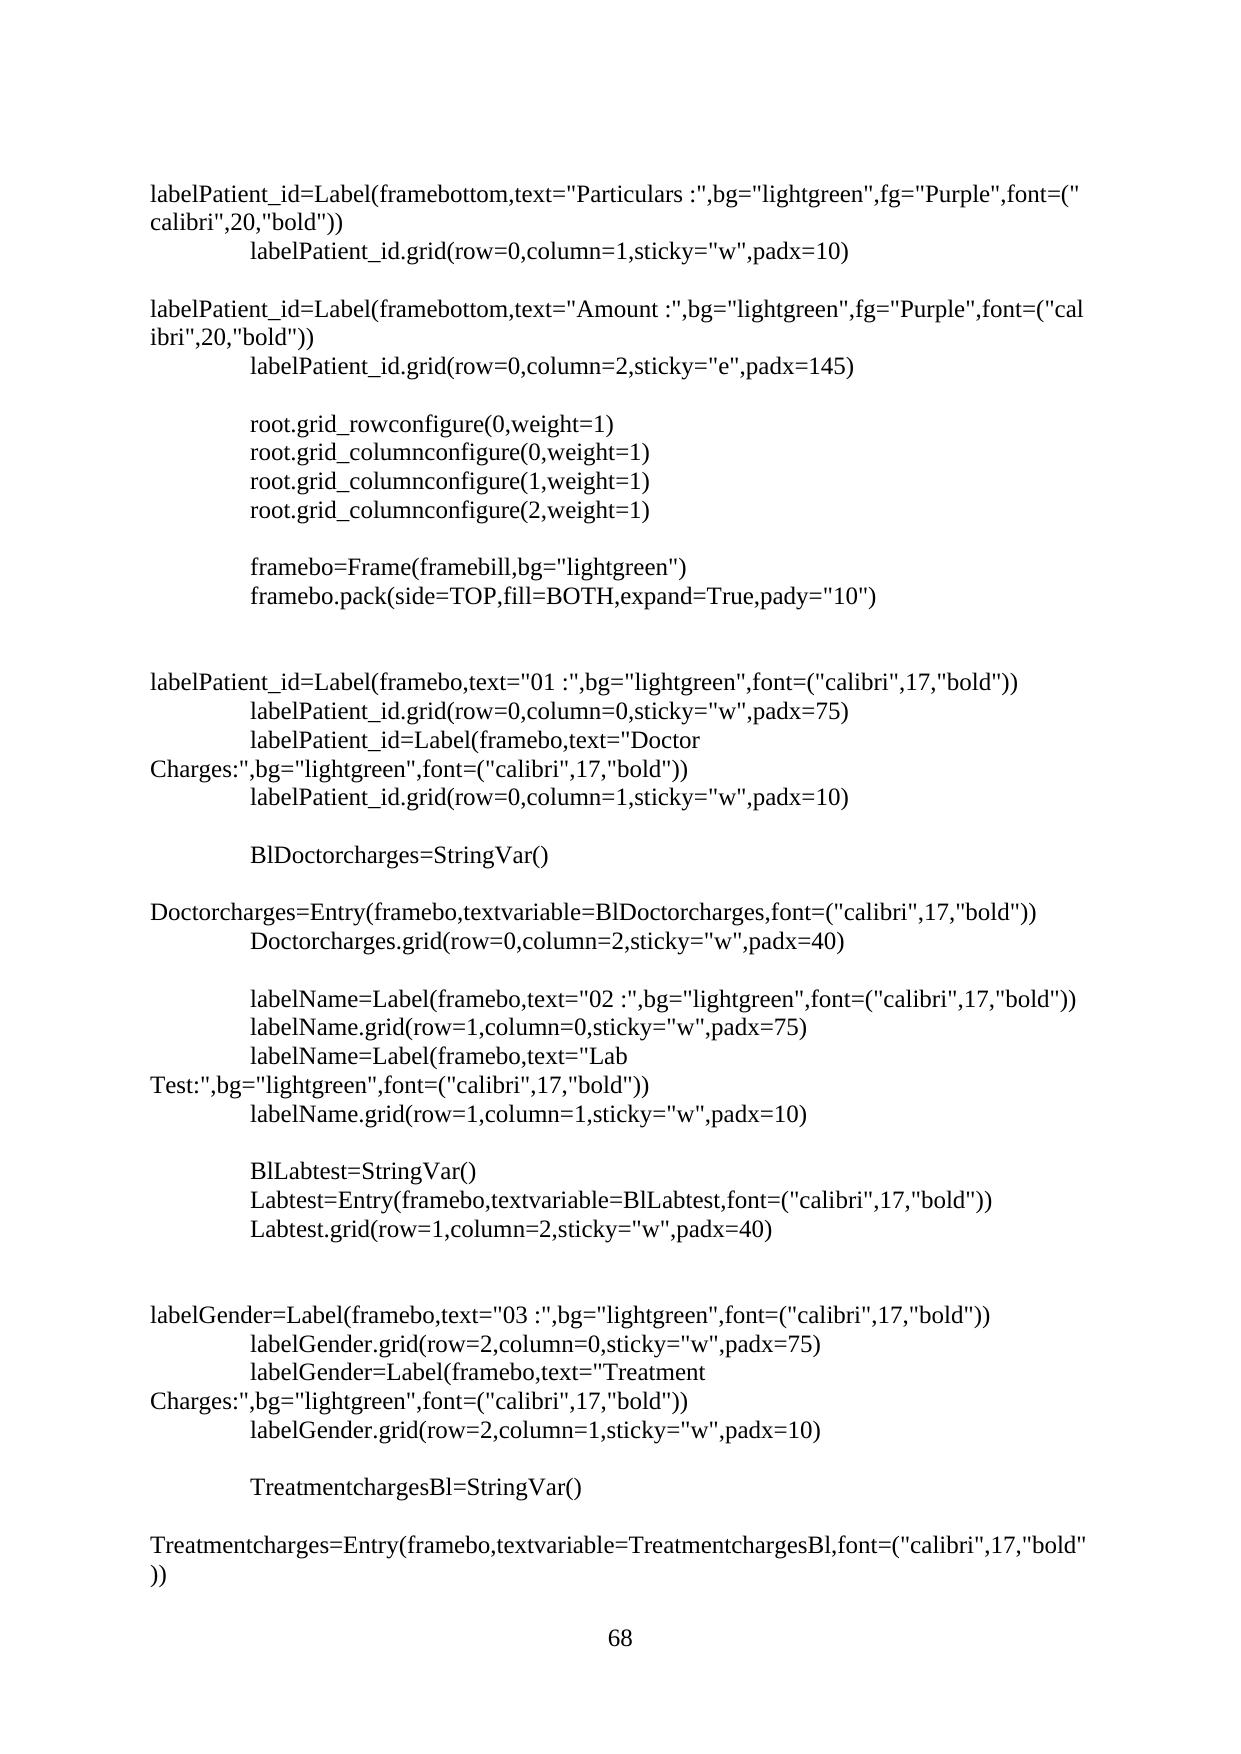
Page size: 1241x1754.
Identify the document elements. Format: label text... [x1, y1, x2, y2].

text labelName.grid(row=1,column=1,sticky="w",padx=10) [150, 1099, 1090, 1127]
text labelPatient_id=Label(framebottom,text="Amount :",bg="lightgreen",fg="Purple",font=("calibri",20,"bold")) [150, 265, 1090, 351]
text Treatmentcharges=Entry(framebo,textvariable=TreatmentchargesBl,font=("calibri",17,"bold")) [150, 1501, 1090, 1587]
text Doctorcharges=Entry(framebo,textvariable=BlDoctorcharges,font=("calibri",17,"bold")) [150, 869, 1090, 926]
text labelPatient_id.grid(row=0,column=1,sticky="w",padx=10) [150, 236, 1090, 265]
text labelName.grid(row=1,column=0,sticky="w",padx=75) [150, 1012, 1090, 1041]
text labelGender=Label(framebo,text="Treatment Charges:",bg="lightgreen",font=("calibri",17,"bold")) [150, 1357, 1090, 1415]
text labelPatient_id.grid(row=0,column=0,sticky="w",padx=75) [150, 696, 1090, 725]
text labelName=Label(framebo,text="Lab Test:",bg="lightgreen",font=("calibri",17,"bold")) [150, 1041, 1090, 1099]
text framebo.pack(side=TOP,fill=BOTH,expand=True,pady="10") [150, 581, 1090, 610]
text labelPatient_id=Label(framebo,text="01 :",bg="lightgreen",font=("calibri",17,"bold")) [150, 639, 1090, 696]
text labelName=Label(framebo,text="02 :",bg="lightgreen",font=("calibri",17,"bold")) [150, 984, 1090, 1012]
text Labtest=Entry(framebo,textvariable=BlLabtest,font=("calibri",17,"bold")) [150, 1185, 1090, 1214]
text TreatmentchargesBl=StringVar() [150, 1472, 1090, 1501]
text root.grid_columnconfigure(2,weight=1) [150, 495, 1090, 524]
text labelPatient_id=Label(framebottom,text="Particulars :",bg="lightgreen",fg="Purple",font=("calibri",20,"bold")) [150, 150, 1090, 236]
text labelGender.grid(row=2,column=0,sticky="w",padx=75) [150, 1329, 1090, 1357]
text root.grid_rowconfigure(0,weight=1) [150, 409, 1090, 437]
text root.grid_columnconfigure(1,weight=1) [150, 466, 1090, 495]
text labelPatient_id.grid(row=0,column=2,sticky="e",padx=145) [150, 351, 1090, 380]
text BlLabtest=StringVar() [150, 1156, 1090, 1185]
text Labtest.grid(row=1,column=2,sticky="w",padx=40) [150, 1214, 1090, 1242]
text labelPatient_id=Label(framebo,text="Doctor Charges:",bg="lightgreen",font=("calibri",17,"bold")) [150, 725, 1090, 782]
text framebo=Frame(framebill,bg="lightgreen") [150, 552, 1090, 581]
text labelGender.grid(row=2,column=1,sticky="w",padx=10) [150, 1415, 1090, 1444]
text Doctorcharges.grid(row=0,column=2,sticky="w",padx=40) [150, 926, 1090, 955]
text labelPatient_id.grid(row=0,column=1,sticky="w",padx=10) [150, 782, 1090, 811]
text labelGender=Label(framebo,text="03 :",bg="lightgreen",font=("calibri",17,"bold")) [150, 1271, 1090, 1329]
text root.grid_columnconfigure(0,weight=1) [150, 437, 1090, 466]
text BlDoctorcharges=StringVar() [150, 840, 1090, 869]
